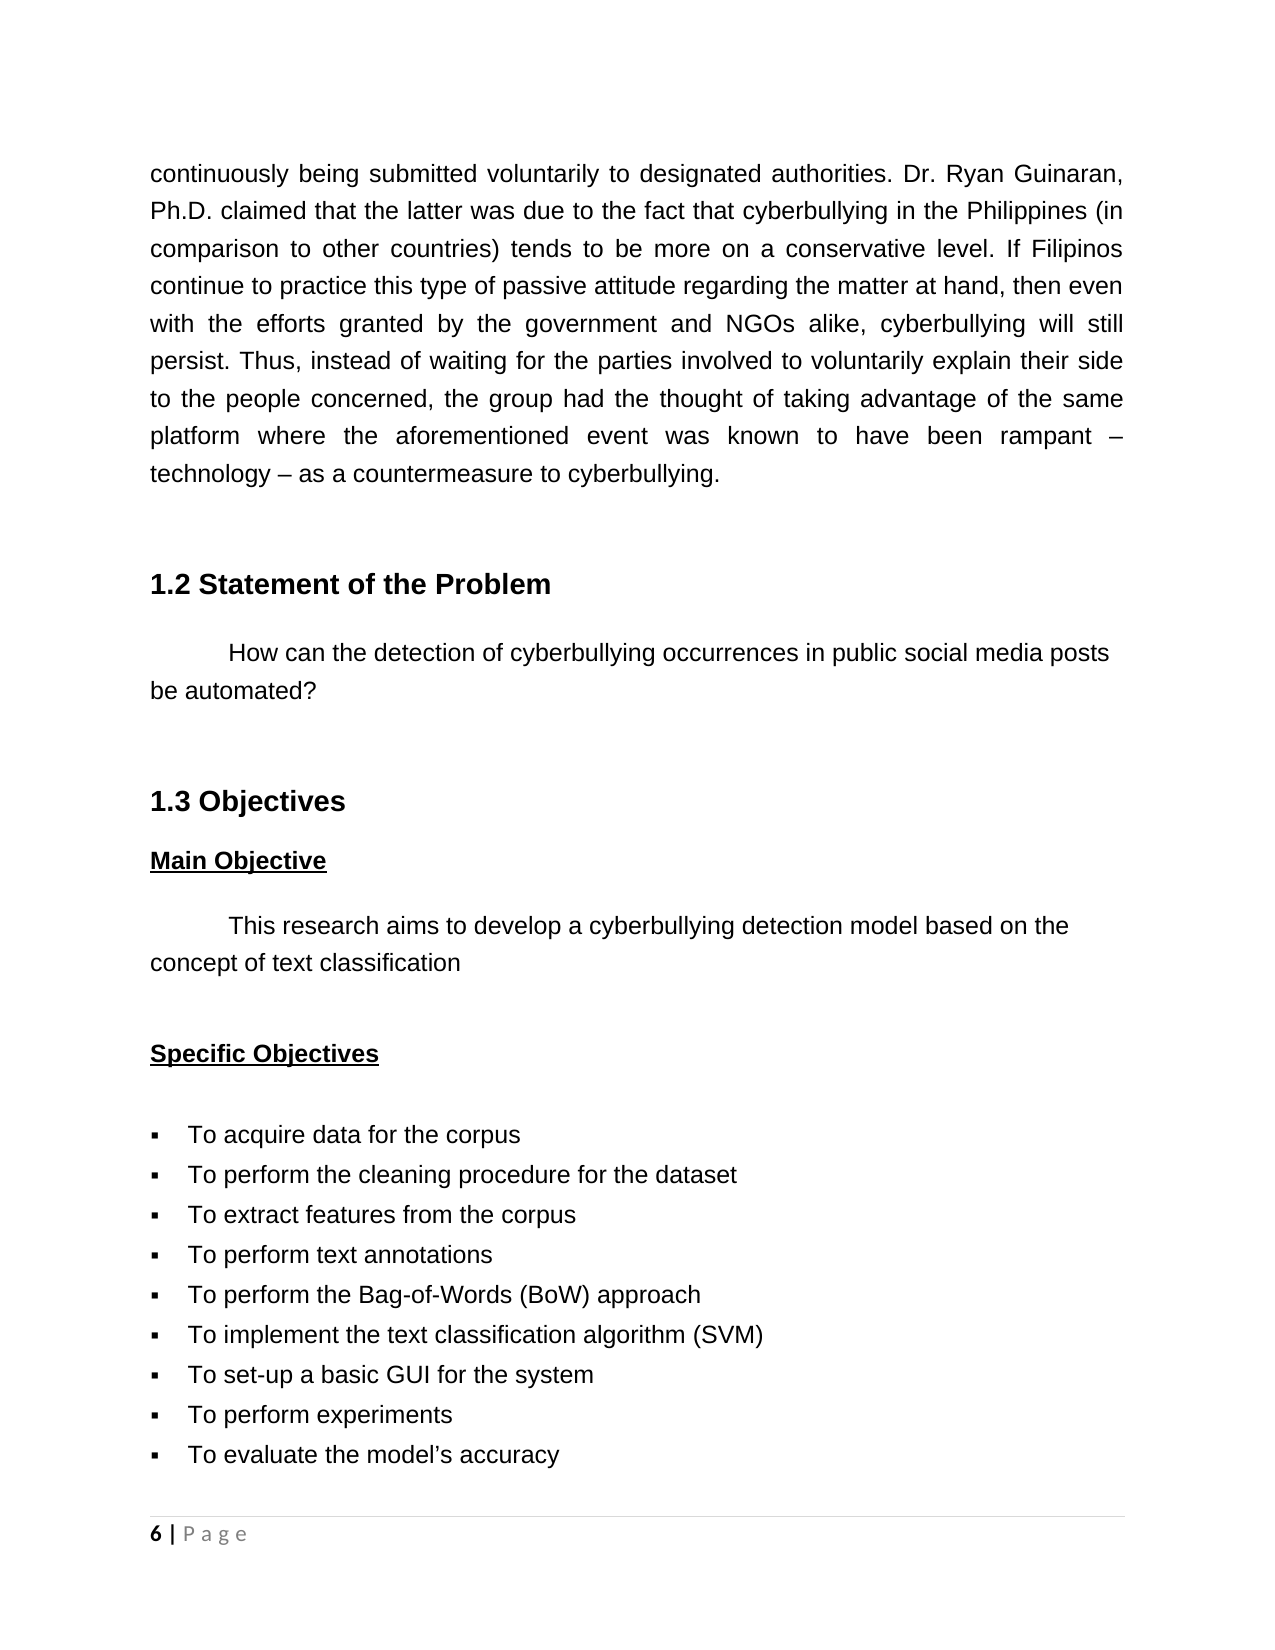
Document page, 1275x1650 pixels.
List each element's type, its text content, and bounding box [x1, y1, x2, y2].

list To extract features from the corpus [150, 1192, 1125, 1229]
list To set-up a basic GUI for the system [150, 1352, 1125, 1389]
text Specific Objectives [150, 1039, 1125, 1068]
text How can the detection of cyberbullying occurrences in public social media posts be automated? [150, 629, 1125, 704]
list To implement the text classification algorithm (SVM) [150, 1312, 1125, 1349]
subtitle 1.3 Objectives [150, 783, 1125, 817]
subtitle 1.2 Statement of the Problem [150, 567, 1125, 600]
text This research aims to develop a cyberbullying detection model based on the concept of text classification [150, 902, 1125, 977]
text Main Objective [150, 846, 1125, 875]
list To perform text annotations [150, 1232, 1125, 1269]
list To perform experiments [150, 1392, 1125, 1429]
list To acquire data for the corpus [150, 1112, 1125, 1149]
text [150, 150, 1125, 487]
list To perform the cleaning procedure for the dataset [150, 1152, 1125, 1189]
list To evaluate the model’s accuracy [150, 1432, 1125, 1469]
list To perform the Bag-of-Words (BoW) approach [150, 1272, 1125, 1309]
